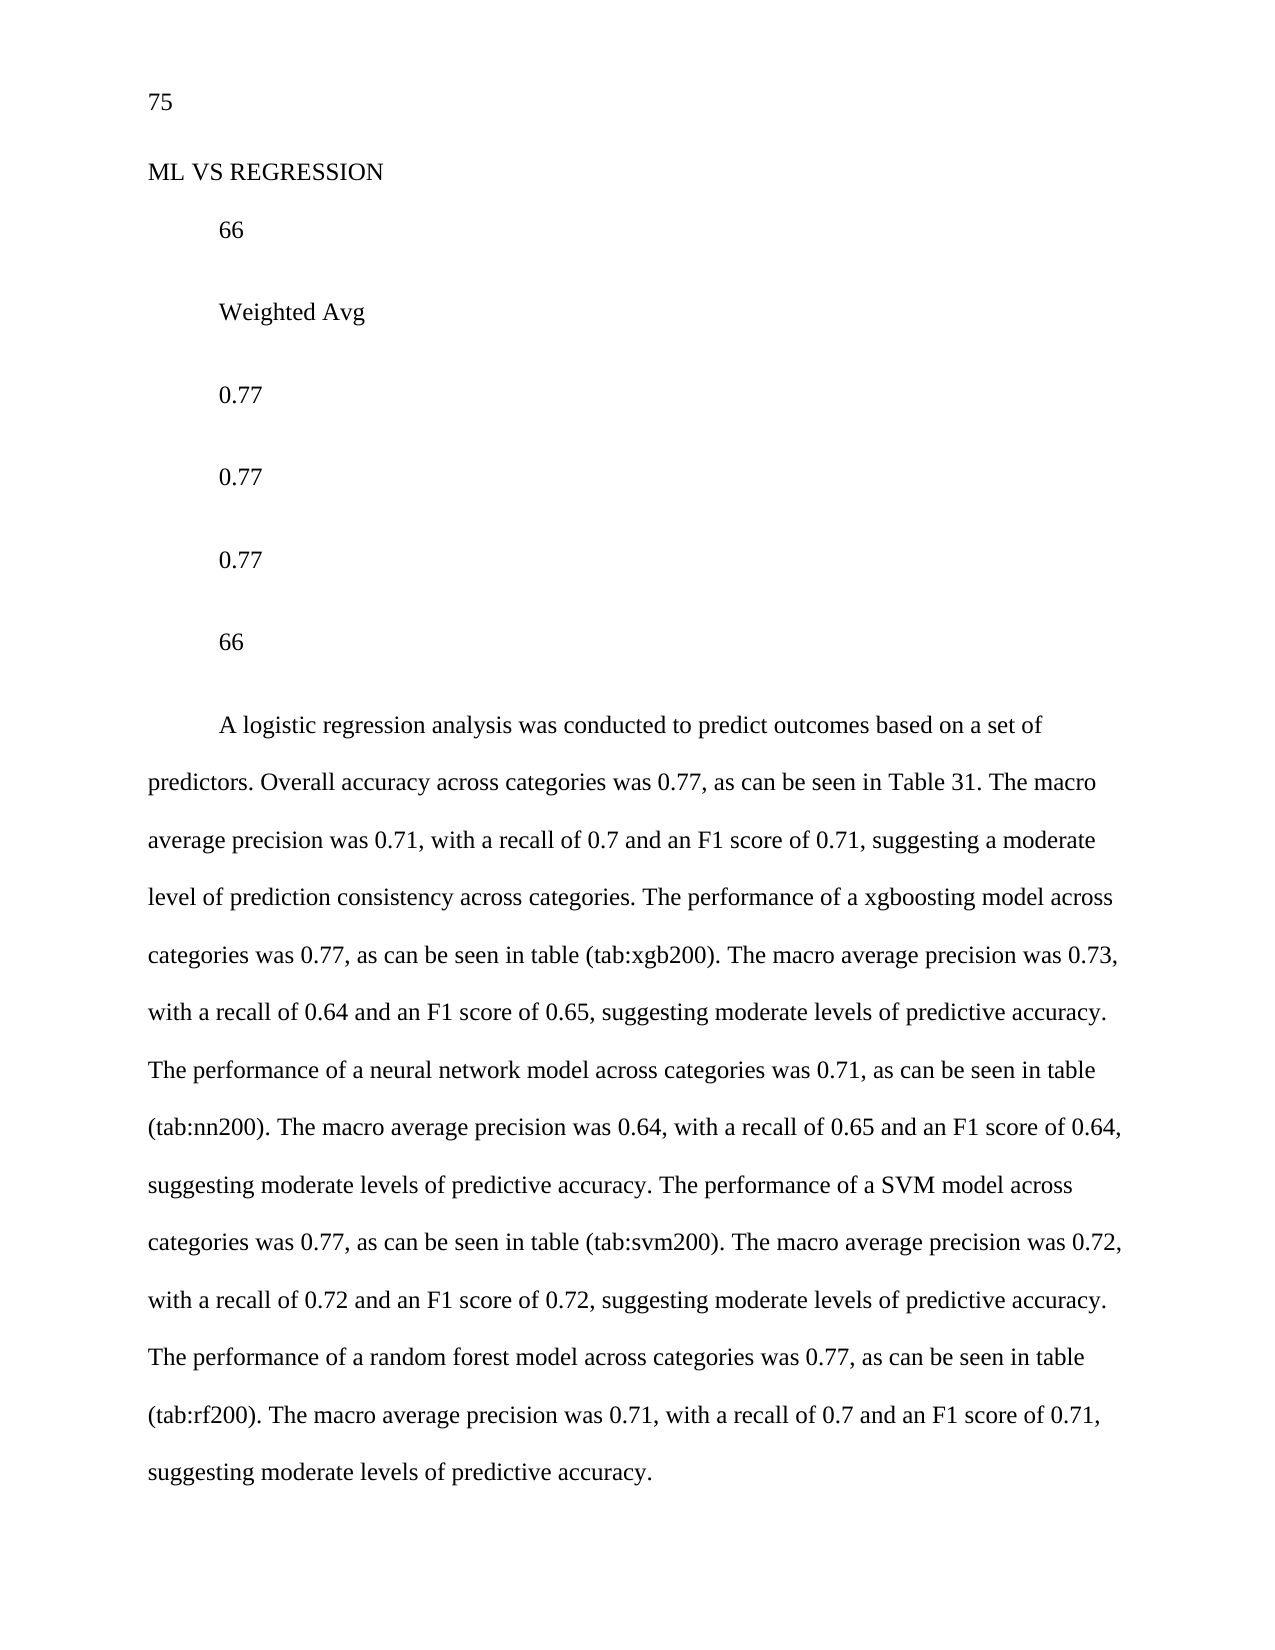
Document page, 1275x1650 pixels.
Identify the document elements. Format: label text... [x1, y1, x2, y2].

text 66 [148, 215, 1127, 244]
text A logistic regression analysis was conducted to predict outcomes based on a set of predictors. Overall accuracy across categories was 0.77, as can be seen in Table 31. The macro average precision was 0.71, with a recall of 0.7 and an F1 score of 0.71, suggesting a moderate level of prediction consistency across categories. The performance of a xgboosting model across categories was 0.77, as can be seen in table (tab:xgb200). The macro average precision was 0.73, with a recall of 0.64 and an F1 score of 0.65, suggesting moderate levels of predictive accuracy. The performance of a neural network model across categories was 0.71, as can be seen in table (tab:nn200). The macro average precision was 0.64, with a recall of 0.65 and an F1 score of 0.64, suggesting moderate levels of predictive accuracy. The performance of a SVM model across categories was 0.77, as can be seen in table (tab:svm200). The macro average precision was 0.72, with a recall of 0.72 and an F1 score of 0.72, suggesting moderate levels of predictive accuracy. The performance of a random forest model across categories was 0.77, as can be seen in table (tab:rf200). The macro average precision was 0.71, with a recall of 0.7 and an F1 score of 0.71, suggesting moderate levels of predictive accuracy. [148, 710, 1127, 1486]
text 0.77 [148, 462, 1127, 491]
text 0.77 [148, 545, 1127, 574]
text Weighted Avg [148, 297, 1127, 326]
text 0.77 [148, 380, 1127, 409]
text 66 [148, 627, 1127, 656]
